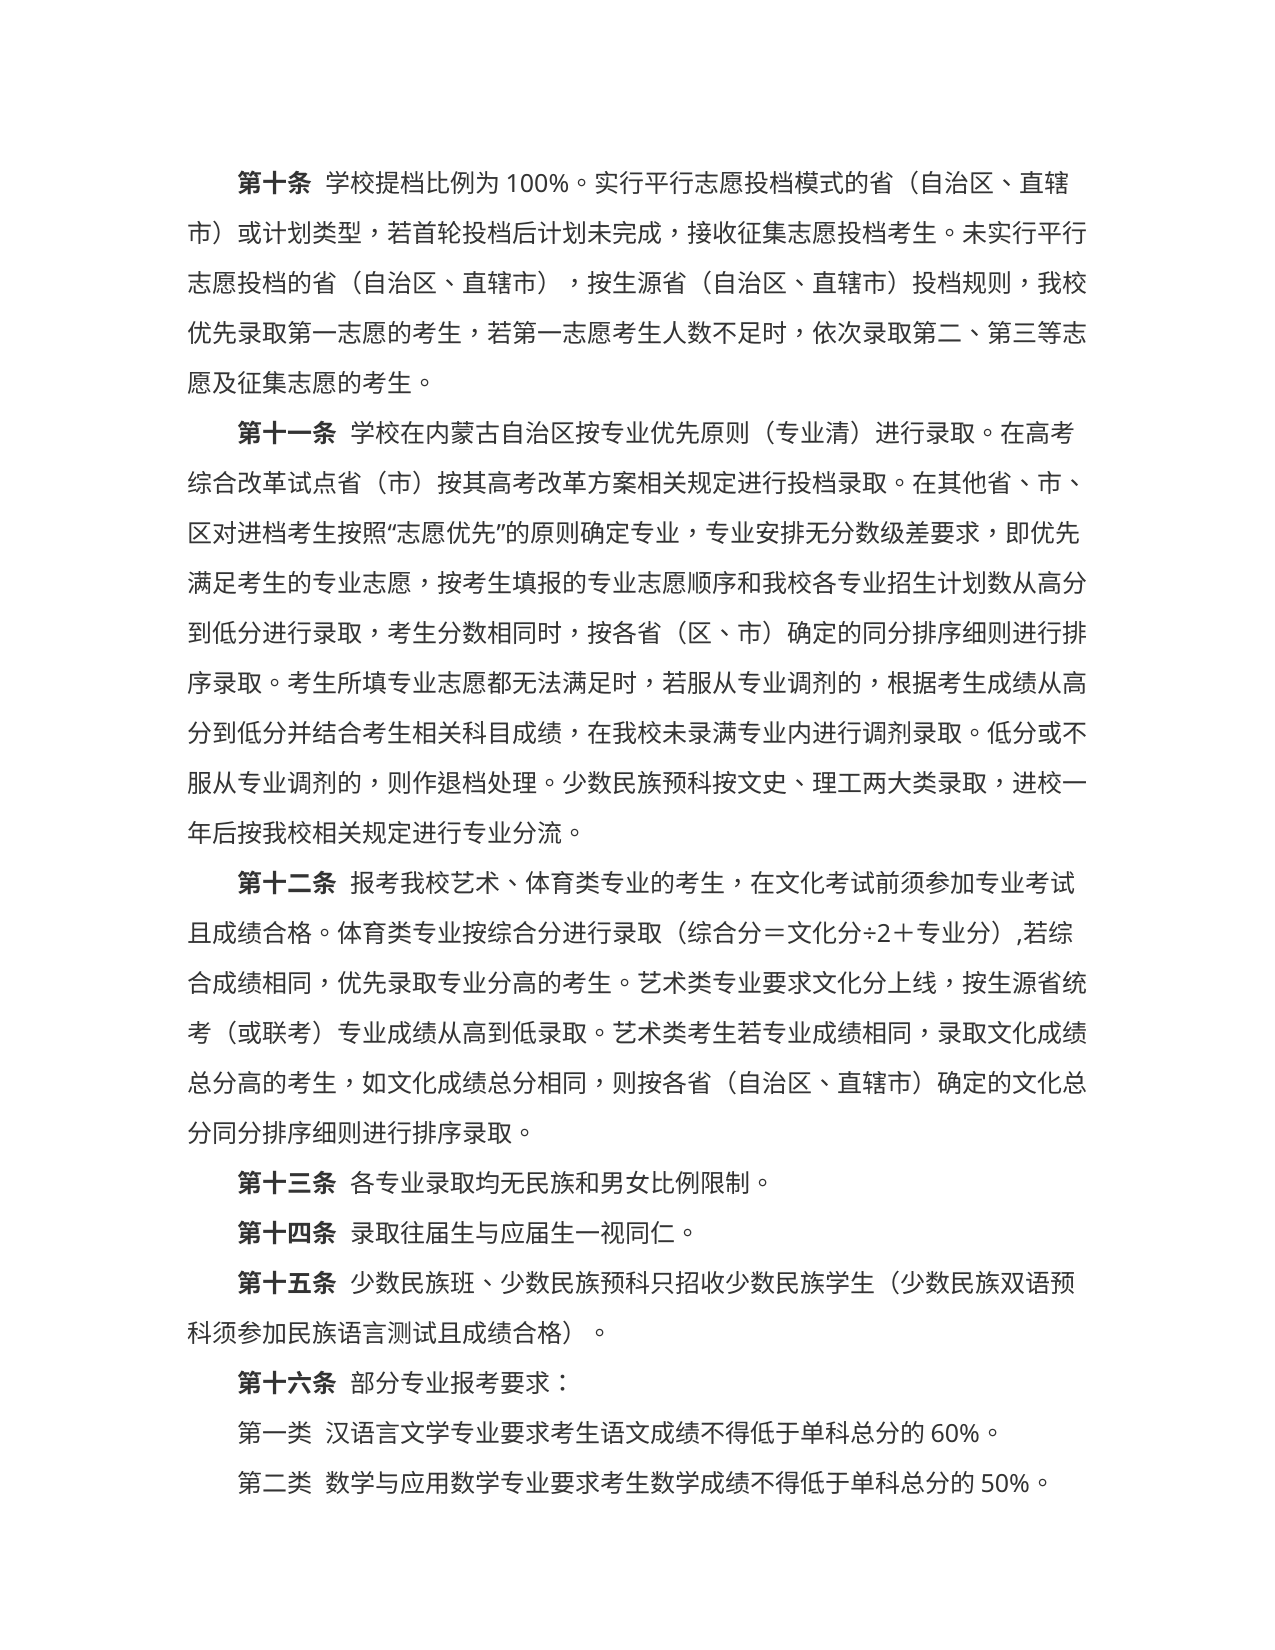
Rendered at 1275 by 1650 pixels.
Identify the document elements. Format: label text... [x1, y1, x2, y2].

text 第十条 学校提档比例为100%。实行平行志愿投档模式的省（自治区、直辖市）或计划类型，若首轮投档后计划未完成，接收征集志愿投档考生。未实行平行志愿投档的省（自治区、直辖市），按生源省（自治区、直辖市）投档规则，我校优先录取第一志愿的考生，若第一志愿考生人数不足时，依次录取第二、第三等志愿及征集志愿的考生。 [187, 150, 1087, 400]
text 第一类 汉语言文学专业要求考生语文成绩不得低于单科总分的60%。 [187, 1400, 1087, 1450]
text 第十四条 录取往届生与应届生一视同仁。 [187, 1200, 1087, 1250]
text 第十一条 学校在内蒙古自治区按专业优先原则（专业清）进行录取。在高考综合改革试点省（市）按其高考改革方案相关规定进行投档录取。在其他省、市、区对进档考生按照“志愿优先”的原则确定专业，专业安排无分数级差要求，即优先满足考生的专业志愿，按考生填报的专业志愿顺序和我校各专业招生计划数从高分到低分进行录取，考生分数相同时，按各省（区、市）确定的同分排序细则进行排序录取。考生所填专业志愿都无法满足时，若服从专业调剂的，根据考生成绩从高分到低分并结合考生相关科目成绩，在我校未录满专业内进行调剂录取。低分或不服从专业调剂的，则作退档处理。少数民族预科按文史、理工两大类录取，进校一年后按我校相关规定进行专业分流。 [187, 400, 1087, 850]
text 第二类 数学与应用数学专业要求考生数学成绩不得低于单科总分的50%。 [187, 1450, 1087, 1500]
text 第十二条 报考我校艺术、体育类专业的考生，在文化考试前须参加专业考试且成绩合格。体育类专业按综合分进行录取（综合分＝文化分÷2＋专业分）,若综合成绩相同，优先录取专业分高的考生。艺术类专业要求文化分上线，按生源省统考（或联考）专业成绩从高到低录取。艺术类考生若专业成绩相同，录取文化成绩总分高的考生，如文化成绩总分相同，则按各省（自治区、直辖市）确定的文化总分同分排序细则进行排序录取。 [187, 850, 1087, 1150]
text 第十五条 少数民族班、少数民族预科只招收少数民族学生（少数民族双语预科须参加民族语言测试且成绩合格）。 [187, 1250, 1087, 1350]
text 第十三条 各专业录取均无民族和男女比例限制。 [187, 1150, 1087, 1200]
text 第十六条 部分专业报考要求： [187, 1350, 1087, 1400]
